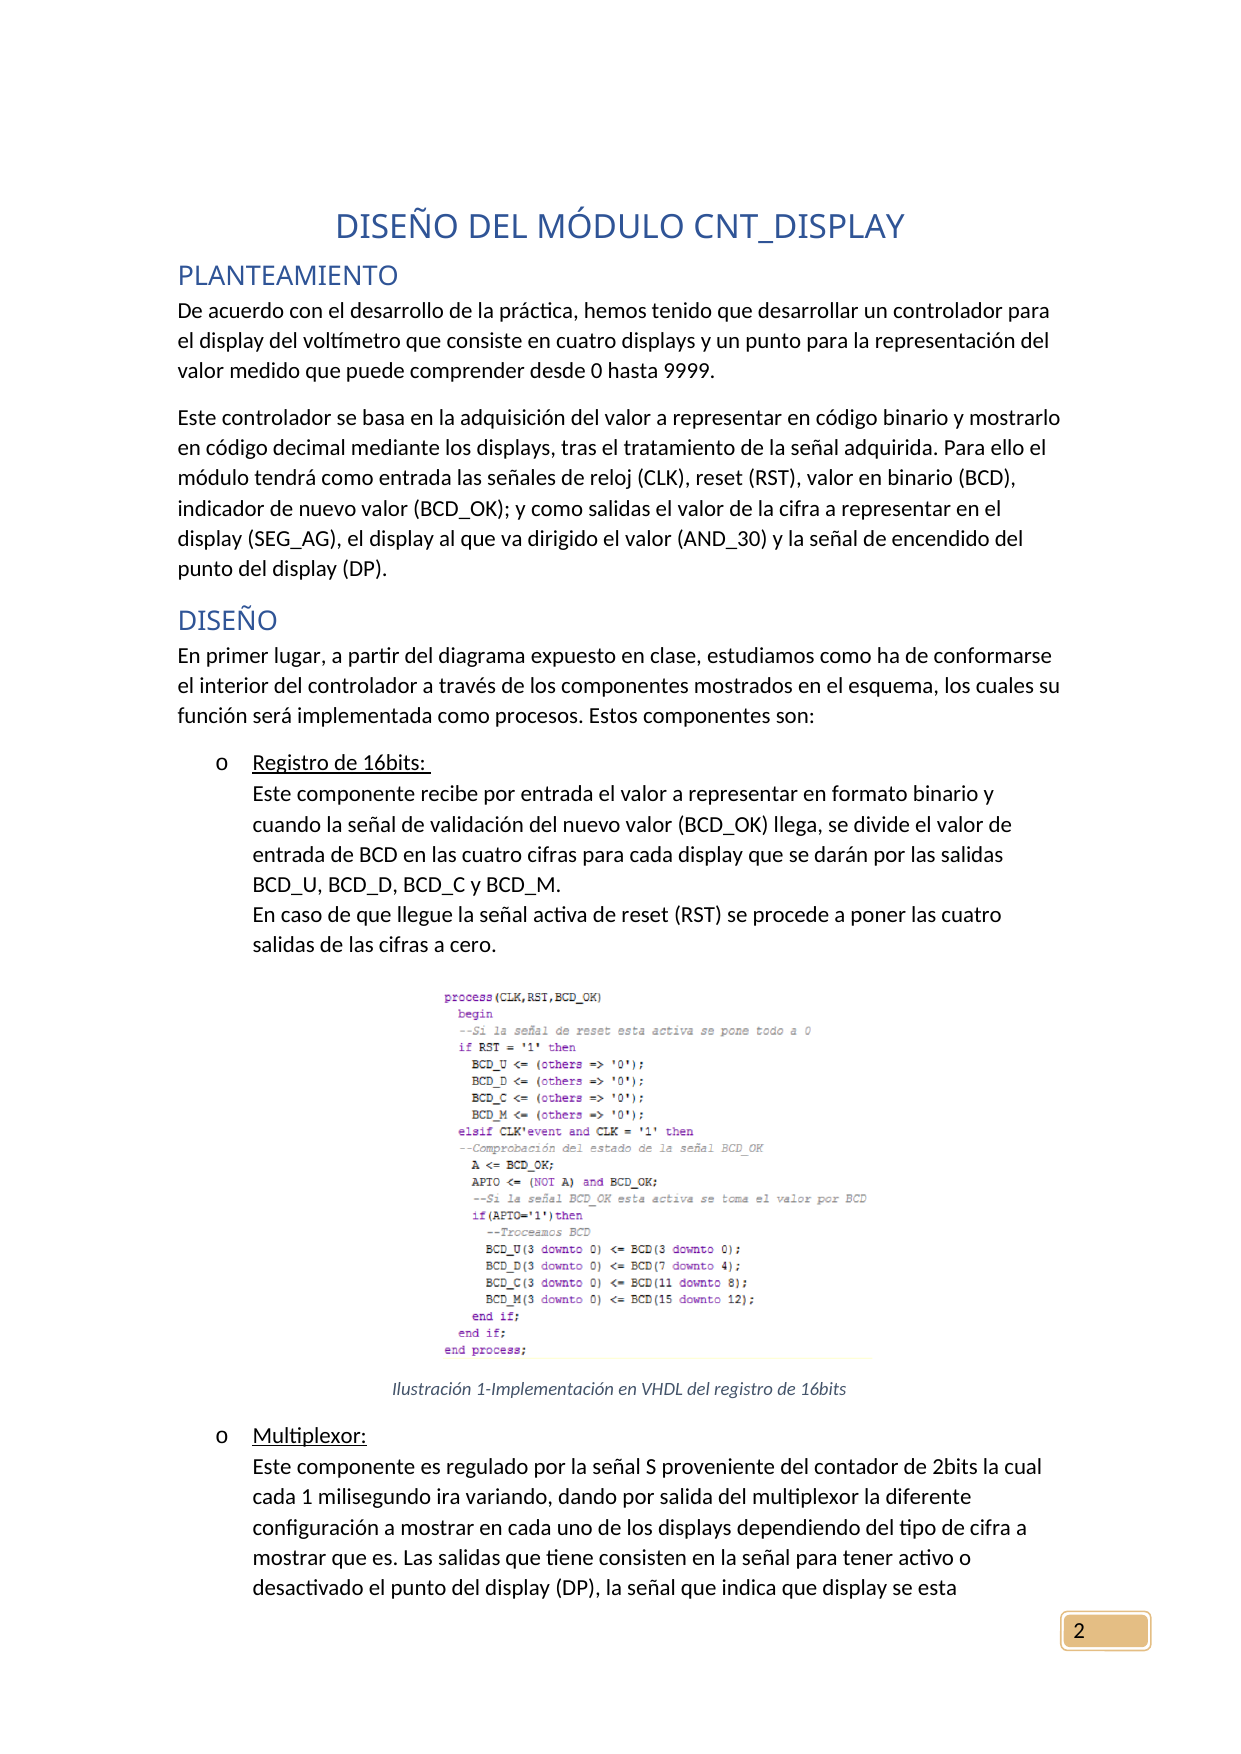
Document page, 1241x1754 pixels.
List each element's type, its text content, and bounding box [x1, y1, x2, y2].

list Este componente recibe por entrada el valor a representar en formato binario y cuando la señal de validación del nuevo valor (BCD_OK) llega, se divide el valor de entrada de BCD en las cuatro cifras para cada display que se darán por las salidas BCD_U, BCD_D, BCD_C y BCD_M. [252, 779, 1063, 898]
subtitle DISEÑO [177, 601, 1063, 638]
text En primer lugar, a partir del diagrama expuesto en clase, estudiamos como ha de conformarse el interior del controlador a través de los componentes mostrados en el esquema, los cuales su función será implementada como procesos. Estos componentes son: [177, 641, 1063, 729]
text Este controlador se basa en la adquisición del valor a representar en código binario y mostrarlo en código decimal mediante los displays, tras el tratamiento de la señal adquirida. Para ello el módulo tendrá como entrada las señales de reloj (CLK), reset (RST), valor en binario (BCD), indicador de nuevo valor (BCD_OK); y como salidas el valor de la cifra a representar en el display (SEG_AG), el display al que va dirigido el valor (AND_30) y la señal de encendido del punto del display (DP). [177, 403, 1063, 582]
list Registro de 16bits: [215, 748, 1063, 777]
list Multiplexor: [215, 1421, 1063, 1450]
subtitle PLANTEAMIENTO [177, 256, 1063, 293]
subtitle DISEÑO DEL MÓDULO CNT_DISPLAY [177, 203, 1063, 248]
list En caso de que llegue la señal activa de reset (RST) se procede a poner las cuatro salidas de las cifras a cero. [252, 900, 1063, 958]
text De acuerdo con el desarrollo de la práctica, hemos tenido que desarrollar un controlador para el display del voltímetro que consiste en cuatro displays y un punto para la representación del valor medido que puede comprender desde 0 hasta 9999. [177, 296, 1063, 384]
picture [442, 991, 873, 1359]
